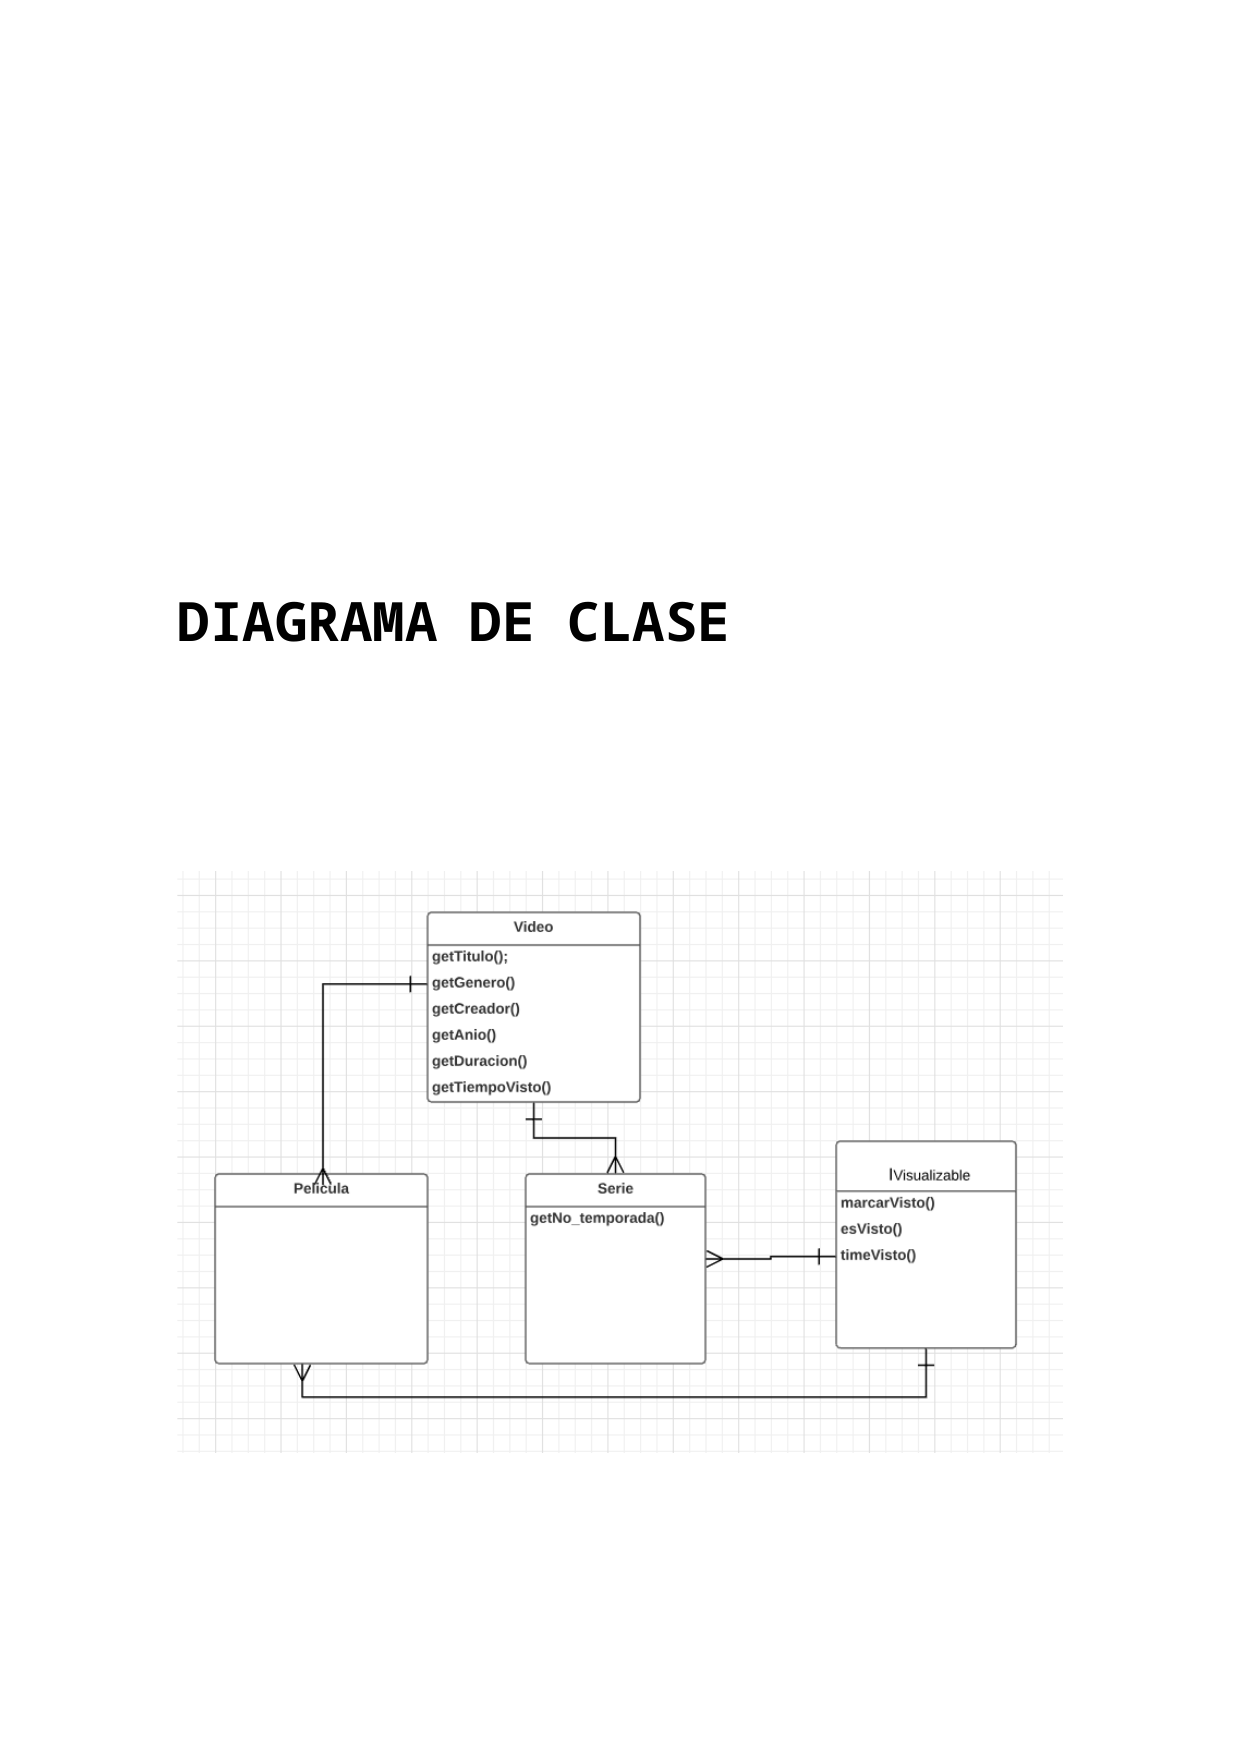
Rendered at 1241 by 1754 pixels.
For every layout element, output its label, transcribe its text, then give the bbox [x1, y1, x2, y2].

text DIAGRAMA DE CLASE [177, 583, 1063, 657]
picture [177, 871, 1063, 1453]
